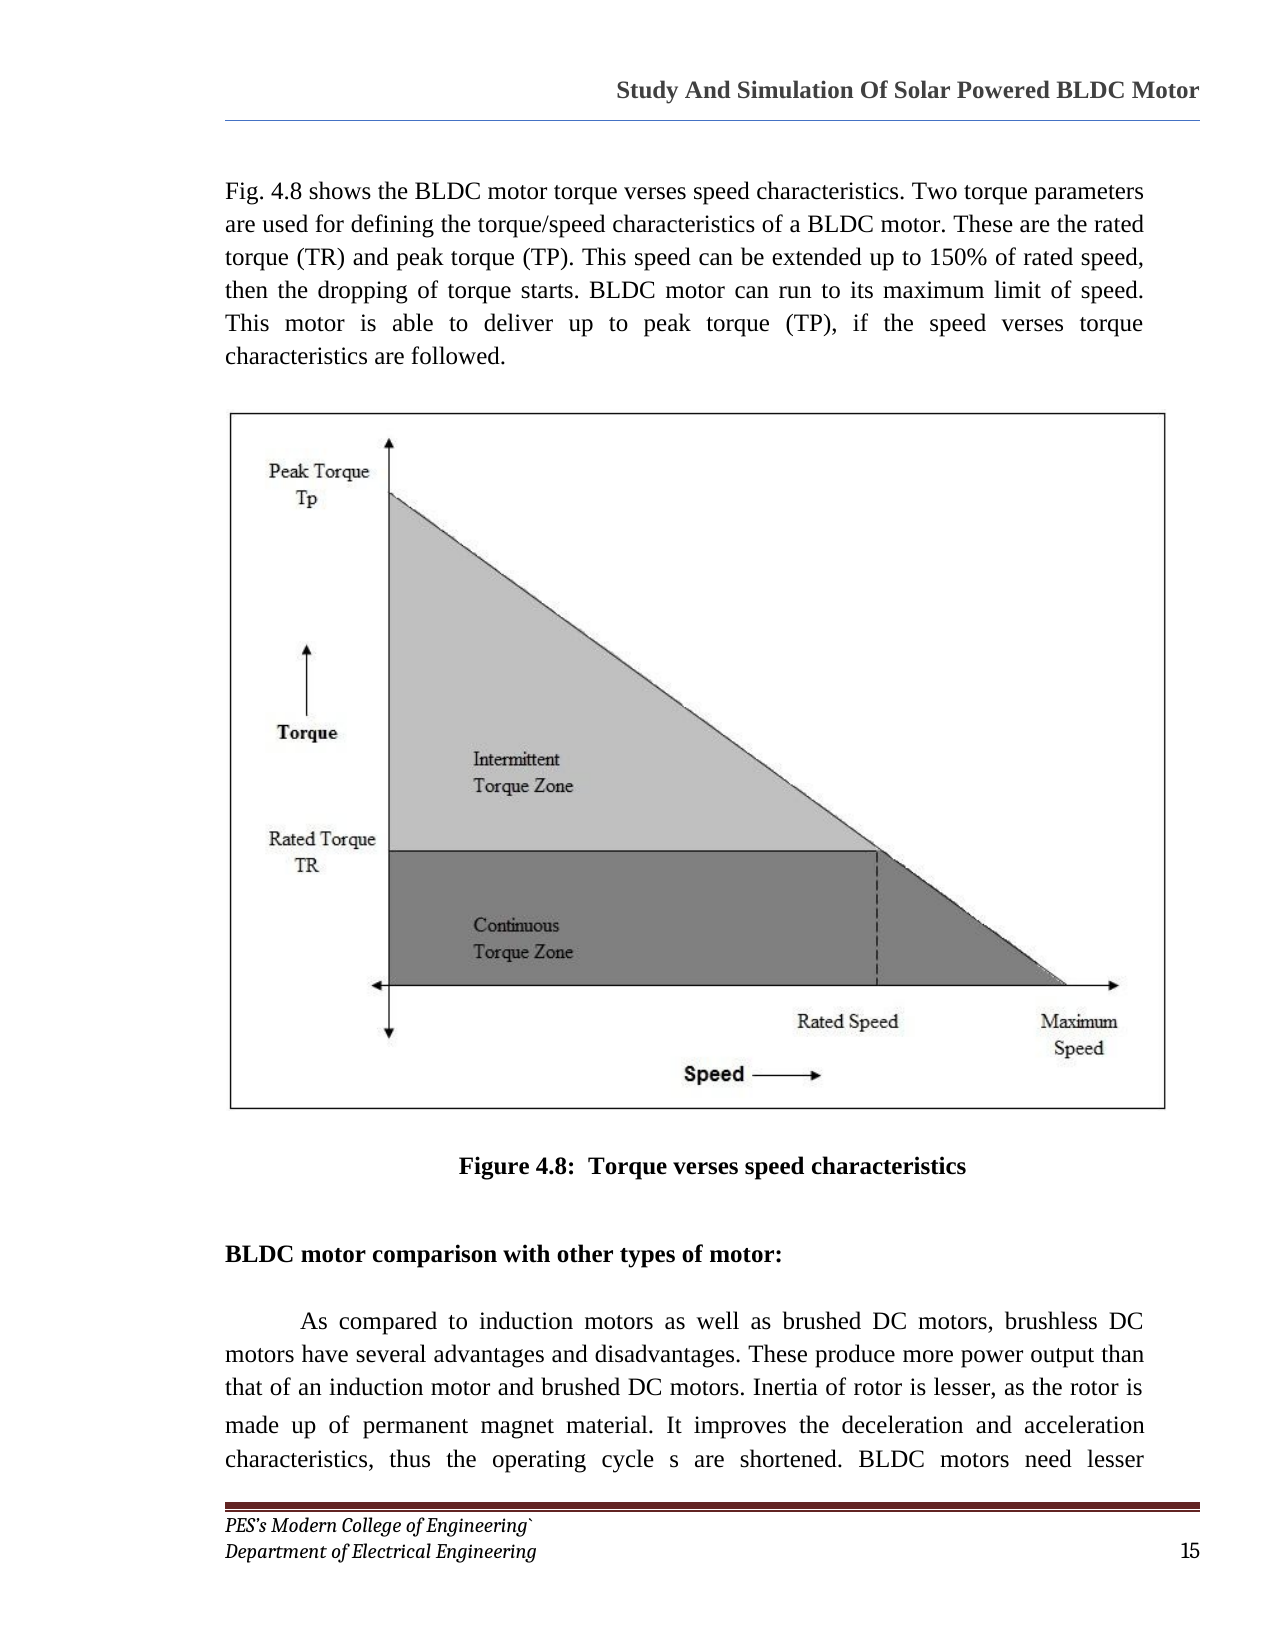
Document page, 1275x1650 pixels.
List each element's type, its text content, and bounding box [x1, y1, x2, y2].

text Fig. 4.8 shows the BLDC motor torque verses speed characteristics. Two torque parameters are used for defining the torque/speed characteristics of a BLDC motor. These are the rated torque (TR) and peak torque (TP). This speed can be extended up to 150% of rated speed, then the dropping of torque starts. BLDC motor can run to its maximum limit of speed. This motor is able to deliver up to peak torque (TP), if the speed verses torque characteristics are followed. [225, 176, 1146, 370]
text BLDC motor comparison with other types of motor: [225, 1239, 1200, 1268]
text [225, 1306, 1145, 1473]
picture [226, 409, 1166, 1109]
